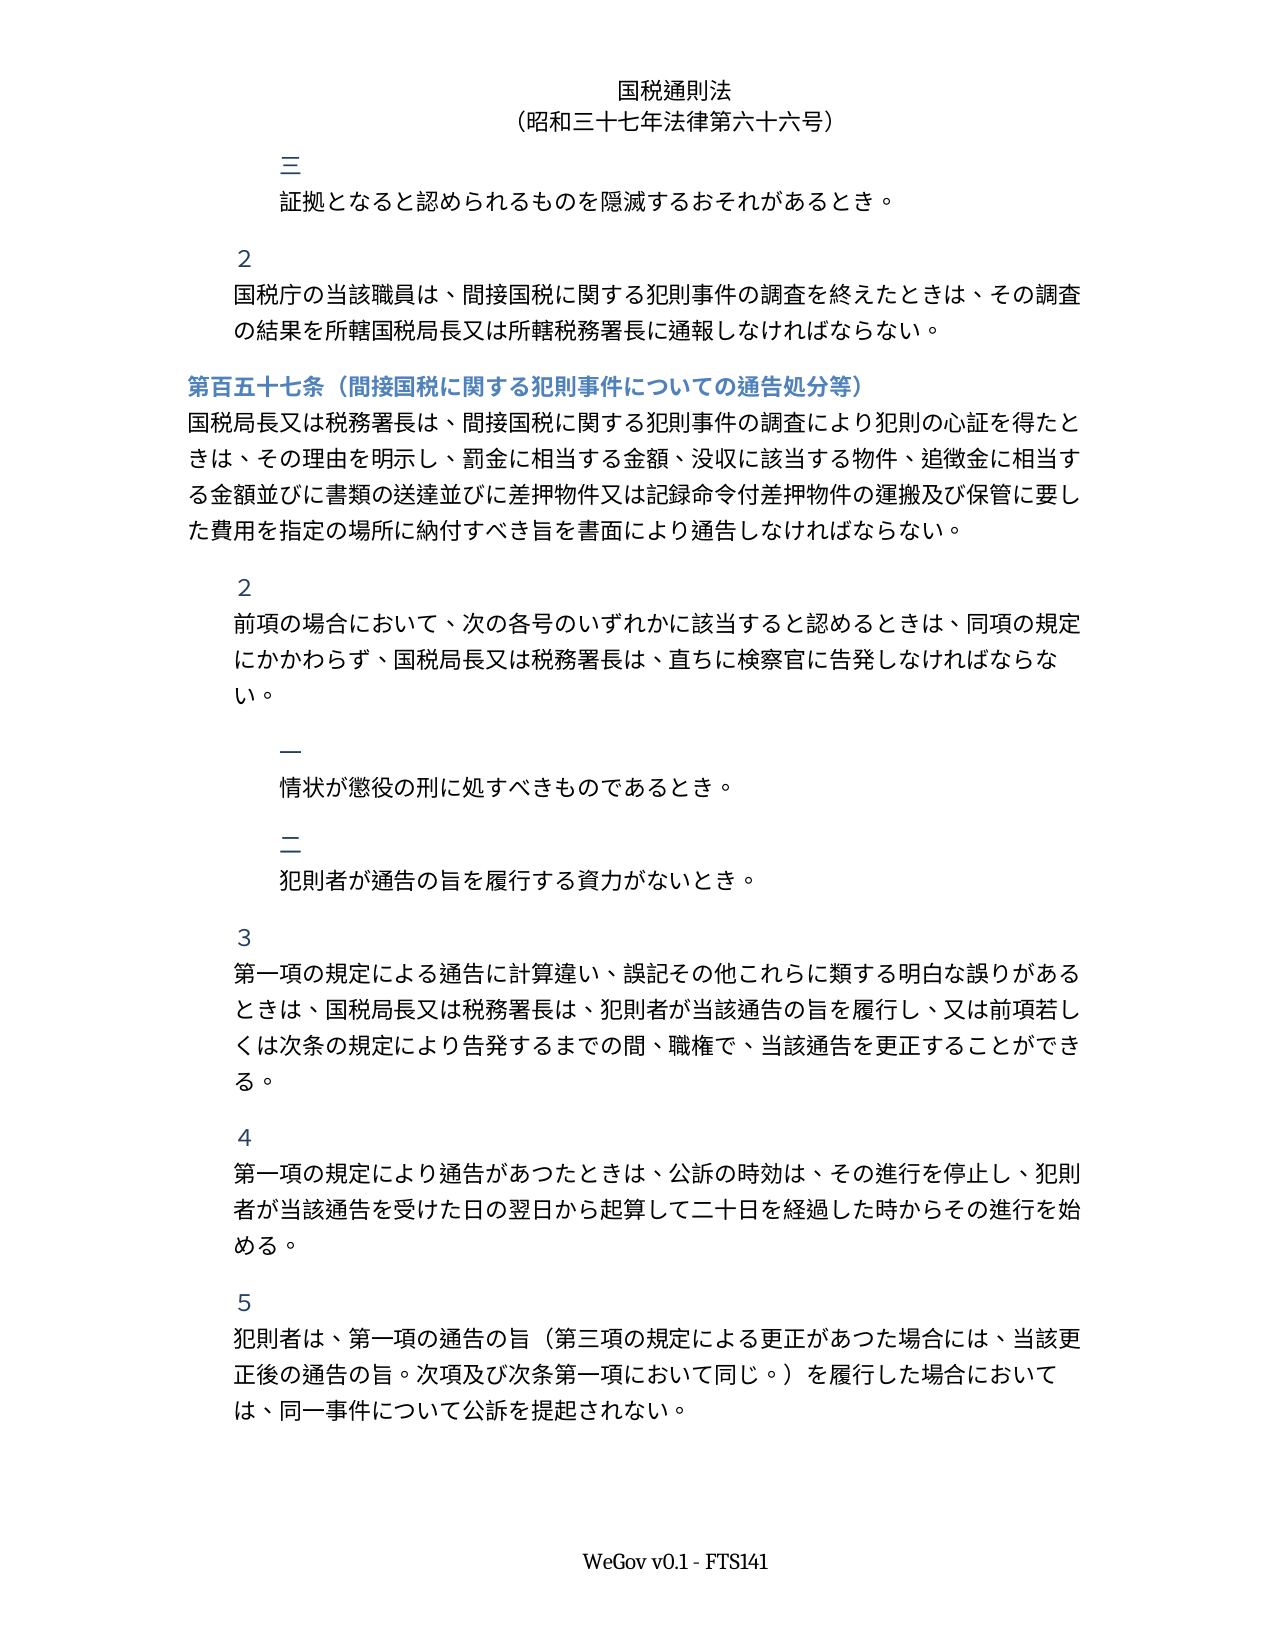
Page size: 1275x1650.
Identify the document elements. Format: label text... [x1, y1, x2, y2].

text 国税局長又は税務署長は、間接国税に関する犯則事件の調査により犯則の心証を得たときは、その理由を明示し、罰金に相当する金額、没収に該当する物件、追徴金に相当する金額並びに書類の送達並びに差押物件又は記録命令付差押物件の運搬及び保管に要した費用を指定の場所に納付すべき旨を書面により通告しなければならない。 [187, 407, 1087, 546]
text 犯則者は、第一項の通告の旨（第三項の規定による更正があつた場合には、当該更正後の通告の旨。次項及び次条第一項において同じ。）を履行した場合においては、同一事件について公訴を提起されない。 [233, 1323, 1087, 1426]
text 第一項の規定により通告があつたときは、公訴の時効は、その進行を停止し、犯則者が当該通告を受けた日の翌日から起算して二十日を経過した時からその進行を始める。 [233, 1158, 1087, 1261]
text 国税庁の当該職員は、間接国税に関する犯則事件の調査を終えたときは、その調査の結果を所轄国税局長又は所轄税務署長に通報しなければならない。 [233, 279, 1087, 346]
subtitle ２ [233, 243, 1087, 274]
subtitle 三 [279, 150, 1087, 181]
text 証拠となると認められるものを隠滅するおそれがあるとき。 [279, 186, 1087, 217]
subtitle ５ [233, 1287, 1087, 1318]
text 第一項の規定による通告に計算違い、誤記その他これらに類する明白な誤りがあるときは、国税局長又は税務署長は、犯則者が当該通告の旨を履行し、又は前項若しくは次条の規定により告発するまでの間、職権で、当該通告を更正することができる。 [233, 958, 1087, 1097]
subtitle 第百五十七条（間接国税に関する犯則事件についての通告処分等） [187, 371, 1087, 403]
subtitle 二 [279, 829, 1087, 860]
subtitle ４ [233, 1122, 1087, 1154]
subtitle ２ [233, 572, 1087, 603]
text 犯則者が通告の旨を履行する資力がないとき。 [279, 865, 1087, 896]
subtitle 一 [279, 736, 1087, 768]
text 前項の場合において、次の各号のいずれかに該当すると認めるときは、同項の規定にかかわらず、国税局長又は税務署長は、直ちに検察官に告発しなければならない。 [233, 608, 1087, 711]
subtitle ３ [233, 922, 1087, 953]
text 情状が懲役の刑に処すべきものであるとき。 [279, 772, 1087, 804]
